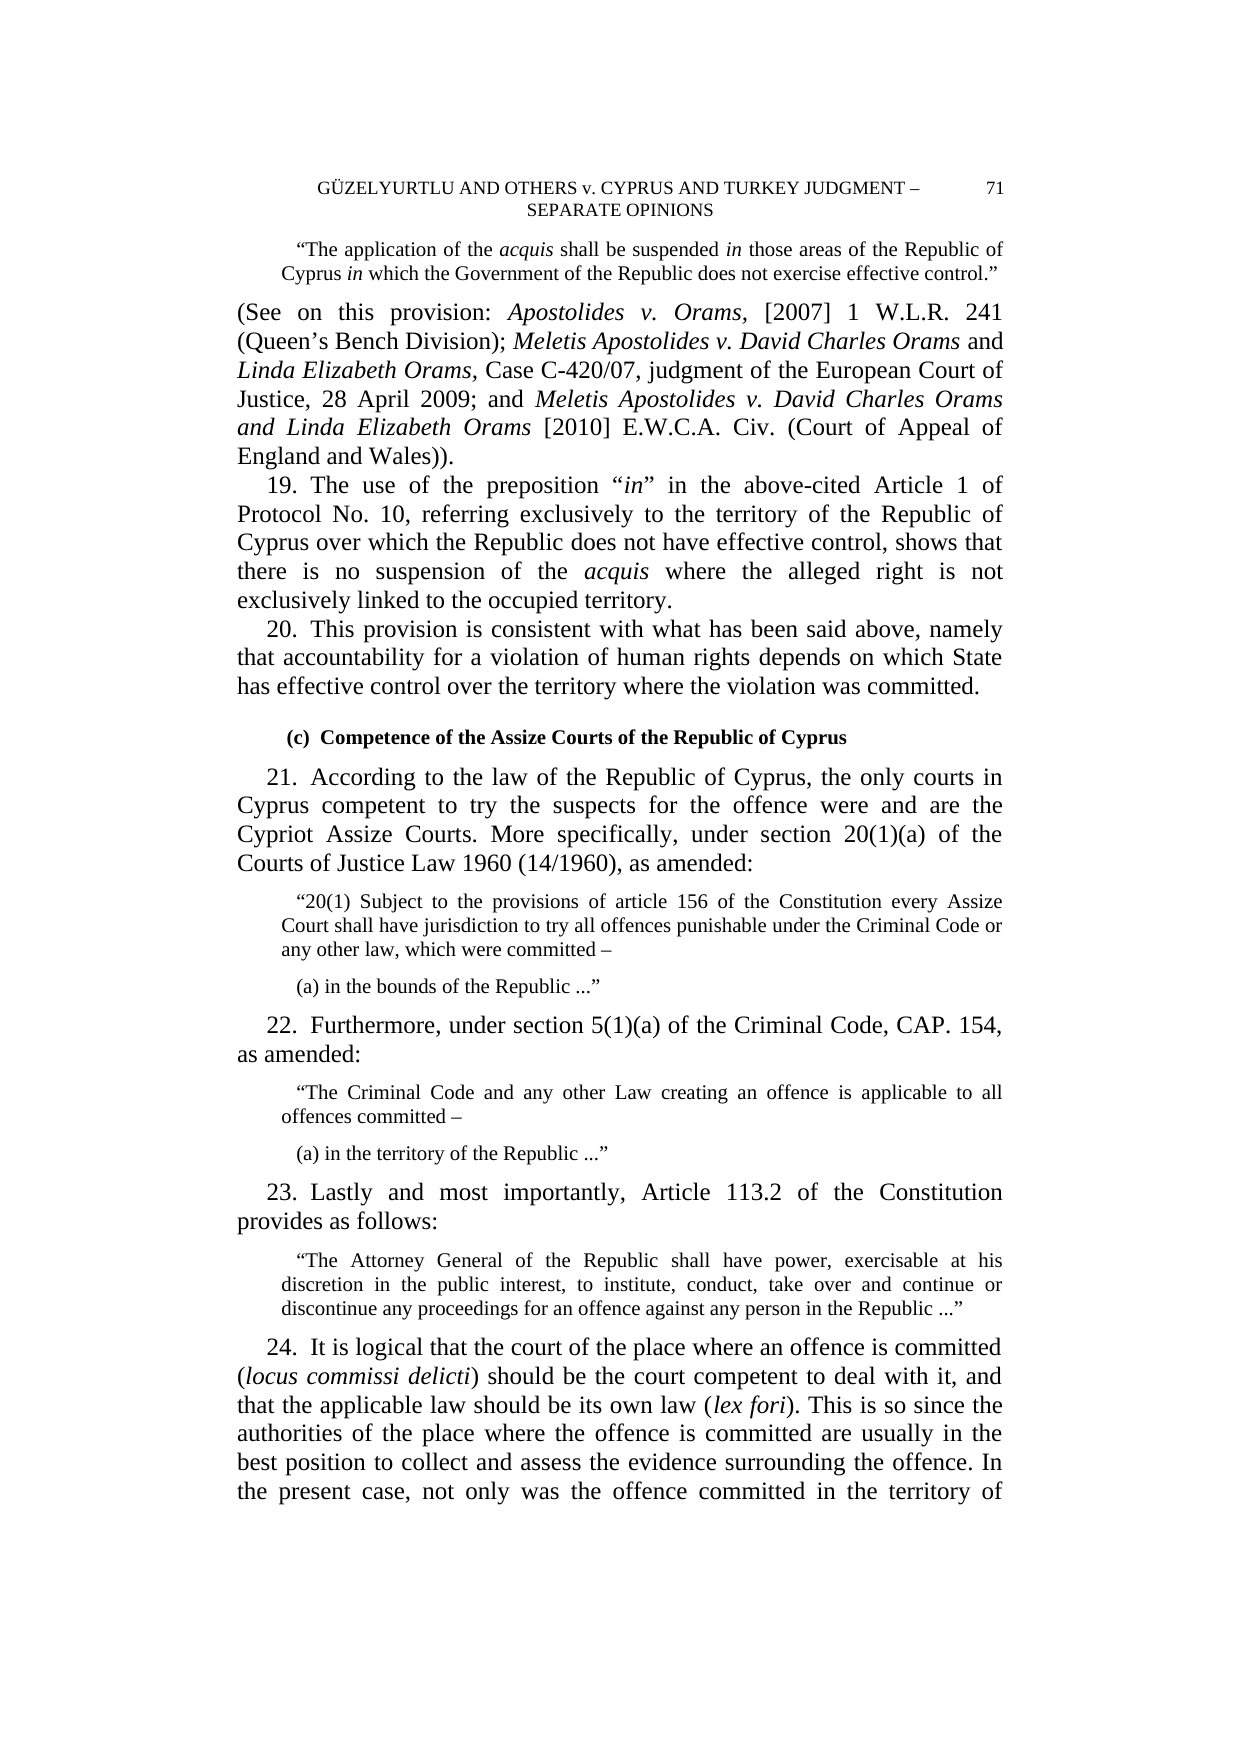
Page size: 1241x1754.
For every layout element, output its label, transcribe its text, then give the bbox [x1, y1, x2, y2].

text (a) in the bounds of the Republic ...” [281, 974, 1003, 998]
text (a) in the territory of the Republic ...” [281, 1141, 1003, 1165]
text 22. Furthermore, under section 5(1)(a) of the Criminal Code, CAP. 154, as amended: [237, 1010, 1003, 1068]
text 21. According to the law of the Republic of Cyprus, the only courts in Cyprus competent to try the suspects for the offence were and are the Cypriot Assize Courts. More specifically, under section 20(1)(a) of the Courts of Justice Law 1960 (14/1960), as amended: [237, 762, 1003, 877]
text 19. The use of the preposition “in” in the above-cited Article 1 of Protocol No. 10, referring exclusively to the territory of the Republic of Cyprus over which the Republic does not have effective control, shows that there is no suspension of the acquis where the alleged right is not exclusively linked to the occupied territory. [237, 470, 1003, 614]
text “20(1) Subject to the provisions of article 156 of the Constitution every Assize Court shall have jurisdiction to try all offences punishable under the Criminal Code or any other law, which were committed – [281, 889, 1003, 961]
text (See on this provision: Apostolides v. Orams, [2007] 1 W.L.R. 241 (Queen’s Bench Division); Meletis Apostolides v. David Charles Orams and Linda Elizabeth Orams, Case C-420/07, judgment of the European Court of Justice, 28 April 2009; and Meletis Apostolides v. David Charles Orams and Linda Elizabeth Orams [2010] E.W.C.A. Civ. (Court of Appeal of England and Wales)). [237, 297, 1003, 470]
text “The Attorney General of the Republic shall have power, exercisable at his discretion in the public interest, to institute, conduct, take over and continue or discontinue any proceedings for an offence against any person in the Republic ...” [281, 1247, 1003, 1320]
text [237, 1332, 1003, 1505]
text “The Criminal Code and any other Law creating an offence is applicable to all offences committed – [281, 1080, 1003, 1128]
text “The application of the acquis shall be suspended in those areas of the Republic of Cyprus in which the Government of the Republic does not exercise effective control.” [281, 237, 1003, 285]
text 23. Lastly and most importantly, Article 113.2 of the Constitution provides as follows: [237, 1177, 1003, 1235]
text 20. This provision is consistent with what has been said above, namely that accountability for a violation of human rights depends on which State has effective control over the territory where the violation was committed. [237, 614, 1003, 700]
text (c) Competence of the Assize Courts of the Republic of Cyprus [286, 725, 1003, 749]
